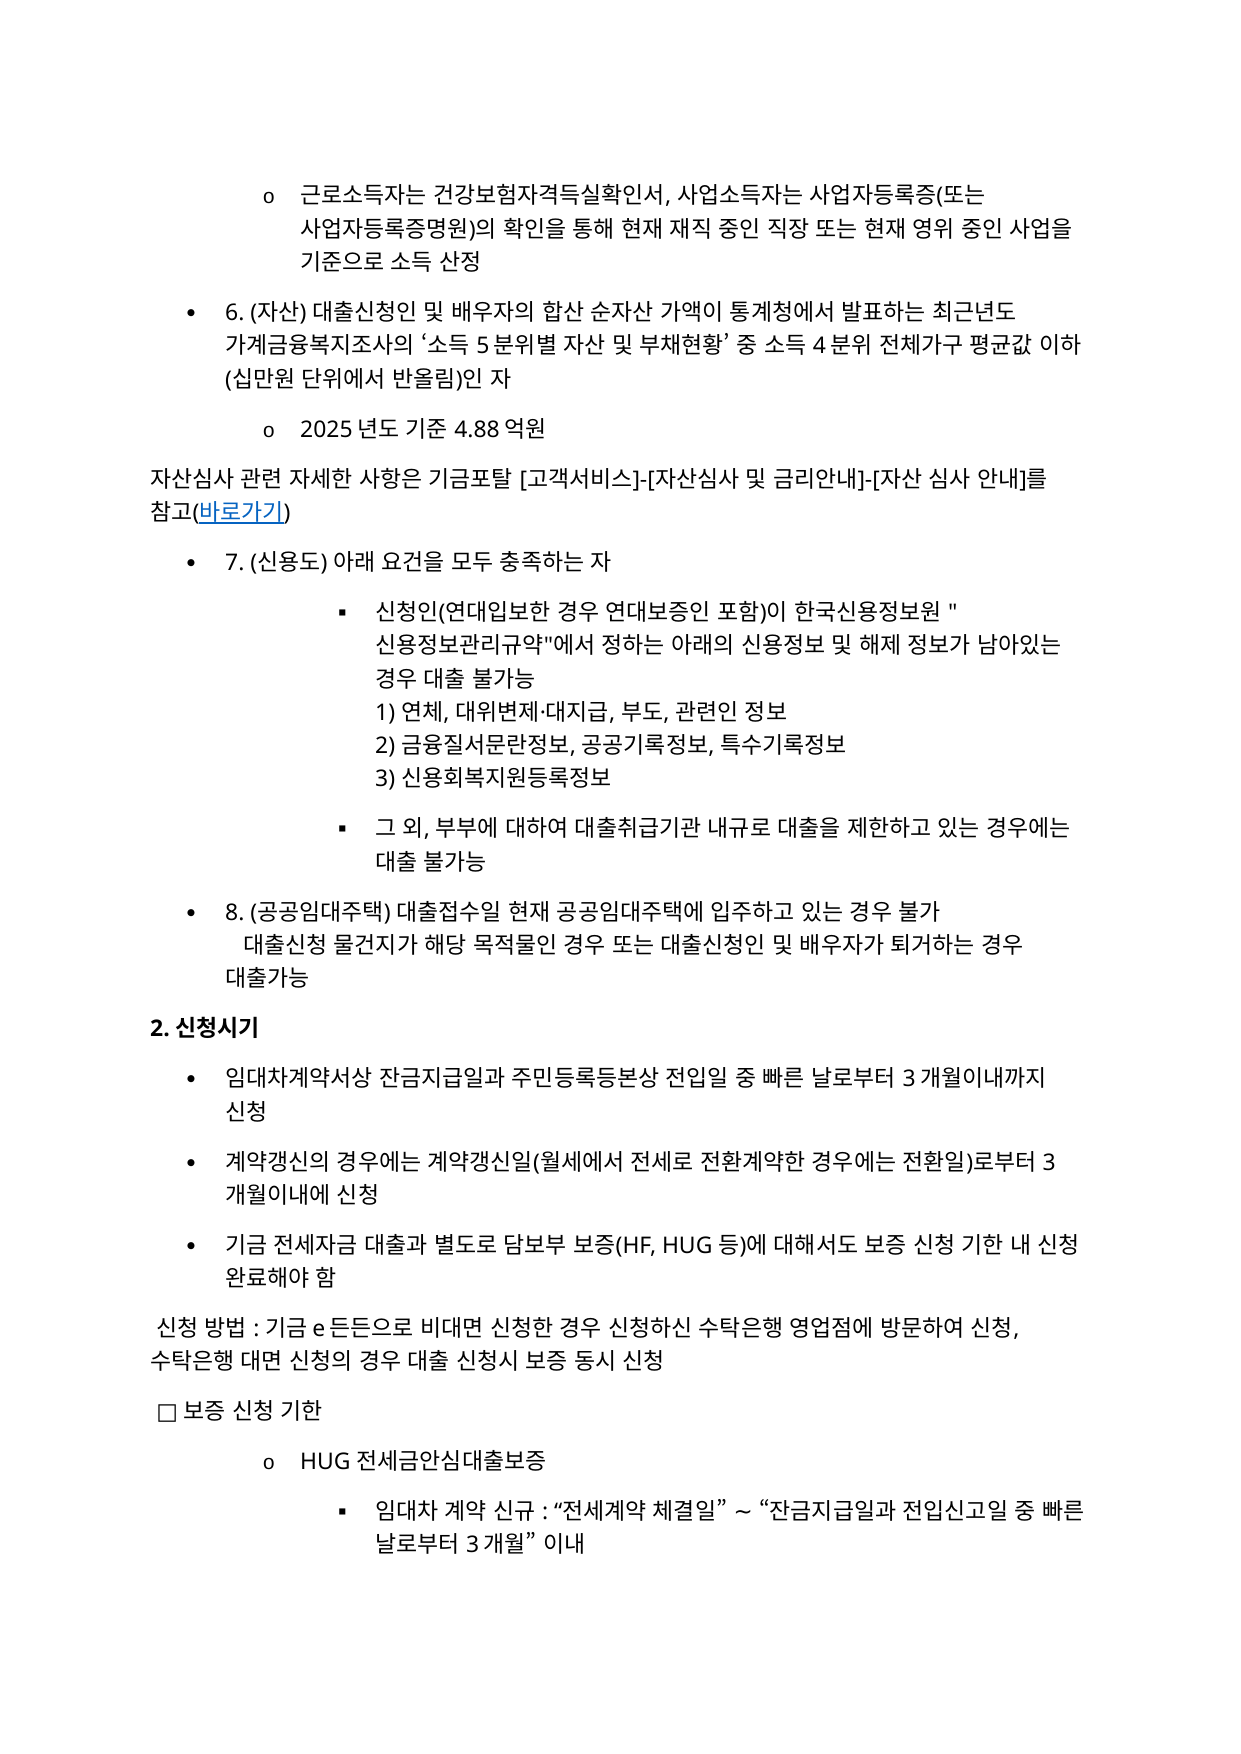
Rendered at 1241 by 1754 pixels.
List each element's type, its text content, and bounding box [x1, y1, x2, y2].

text 자산심사 관련 자세한 사항은 기금포탈 [고객서비스]-[자산심사 및 금리안내]-[자산 심사 안내]를 참고(바로가기) [150, 460, 1090, 527]
list HUG 전세금안심대출보증 [262, 1443, 1090, 1476]
text 2. 신청시기 [150, 1010, 1090, 1043]
list 기금 전세자금 대출과 별도로 담보부 보증(HF, HUG 등)에 대해서도 보증 신청 기한 내 신청 완료해야 함 [187, 1227, 1090, 1293]
list 계약갱신의 경우에는 계약갱신일(월세에서 전세로 전환계약한 경우에는 전환일)로부터 3개월이내에 신청 [187, 1143, 1090, 1210]
list 2025년도 기준 4.88억원 [262, 410, 1090, 444]
list 7. (신용도) 아래 요건을 모두 충족하는 자 [187, 544, 1090, 577]
list 임대차 계약 신규 : “전세계약 체결일” ∼ “잔금지급일과 전입신고일 중 빠른 날로부터 3개월” 이내 [337, 1493, 1090, 1560]
list 8. (공공임대주택) 대출접수일 현재 공공임대주택에 입주하고 있는 경우 불가 대출신청 물건지가 해당 목적물인 경우 또는 대출신청인 및 배우자가 퇴거하는 경우 대출가능 [187, 893, 1090, 993]
text 신청 방법 : 기금e든든으로 비대면 신청한 경우 신청하신 수탁은행 영업점에 방문하여 신청, 수탁은행 대면 신청의 경우 대출 신청시 보증 동시 신청 [150, 1310, 1090, 1376]
list 그 외, 부부에 대하여 대출취급기관 내규로 대출을 제한하고 있는 경우에는 대출 불가능 [337, 810, 1090, 877]
list 신청인(연대입보한 경우 연대보증인 포함)이 한국신용정보원 "신용정보관리규약"에서 정하는 아래의 신용정보 및 해제 정보가 남아있는 경우 대출 불가능 1) 연체, 대위변제·대지급, 부도, 관련인 정보 2) 금융질서문란정보, 공공기록정보, 특수기록정보 3) 신용회복지원등록정보 [337, 594, 1090, 794]
list 임대차계약서상 잔금지급일과 주민등록등본상 전입일 중 빠른 날로부터 3개월이내까지 신청 [187, 1060, 1090, 1127]
list 6. (자산) 대출신청인 및 배우자의 합산 순자산 가액이 통계청에서 발표하는 최근년도 가계금융복지조사의 ‘소득 5분위별 자산 및 부채현황’ 중 소득 4분위 전체가구 평균값 이하(십만원 단위에서 반올림)인 자 [187, 294, 1090, 394]
text □ 보증 신청 기한 [150, 1393, 1090, 1426]
list 근로소득자는 건강보험자격득실확인서, 사업소득자는 사업자등록증(또는 사업자등록증명원)의 확인을 통해 현재 재직 중인 직장 또는 현재 영위 중인 사업을 기준으로 소득 산정 [262, 177, 1090, 277]
